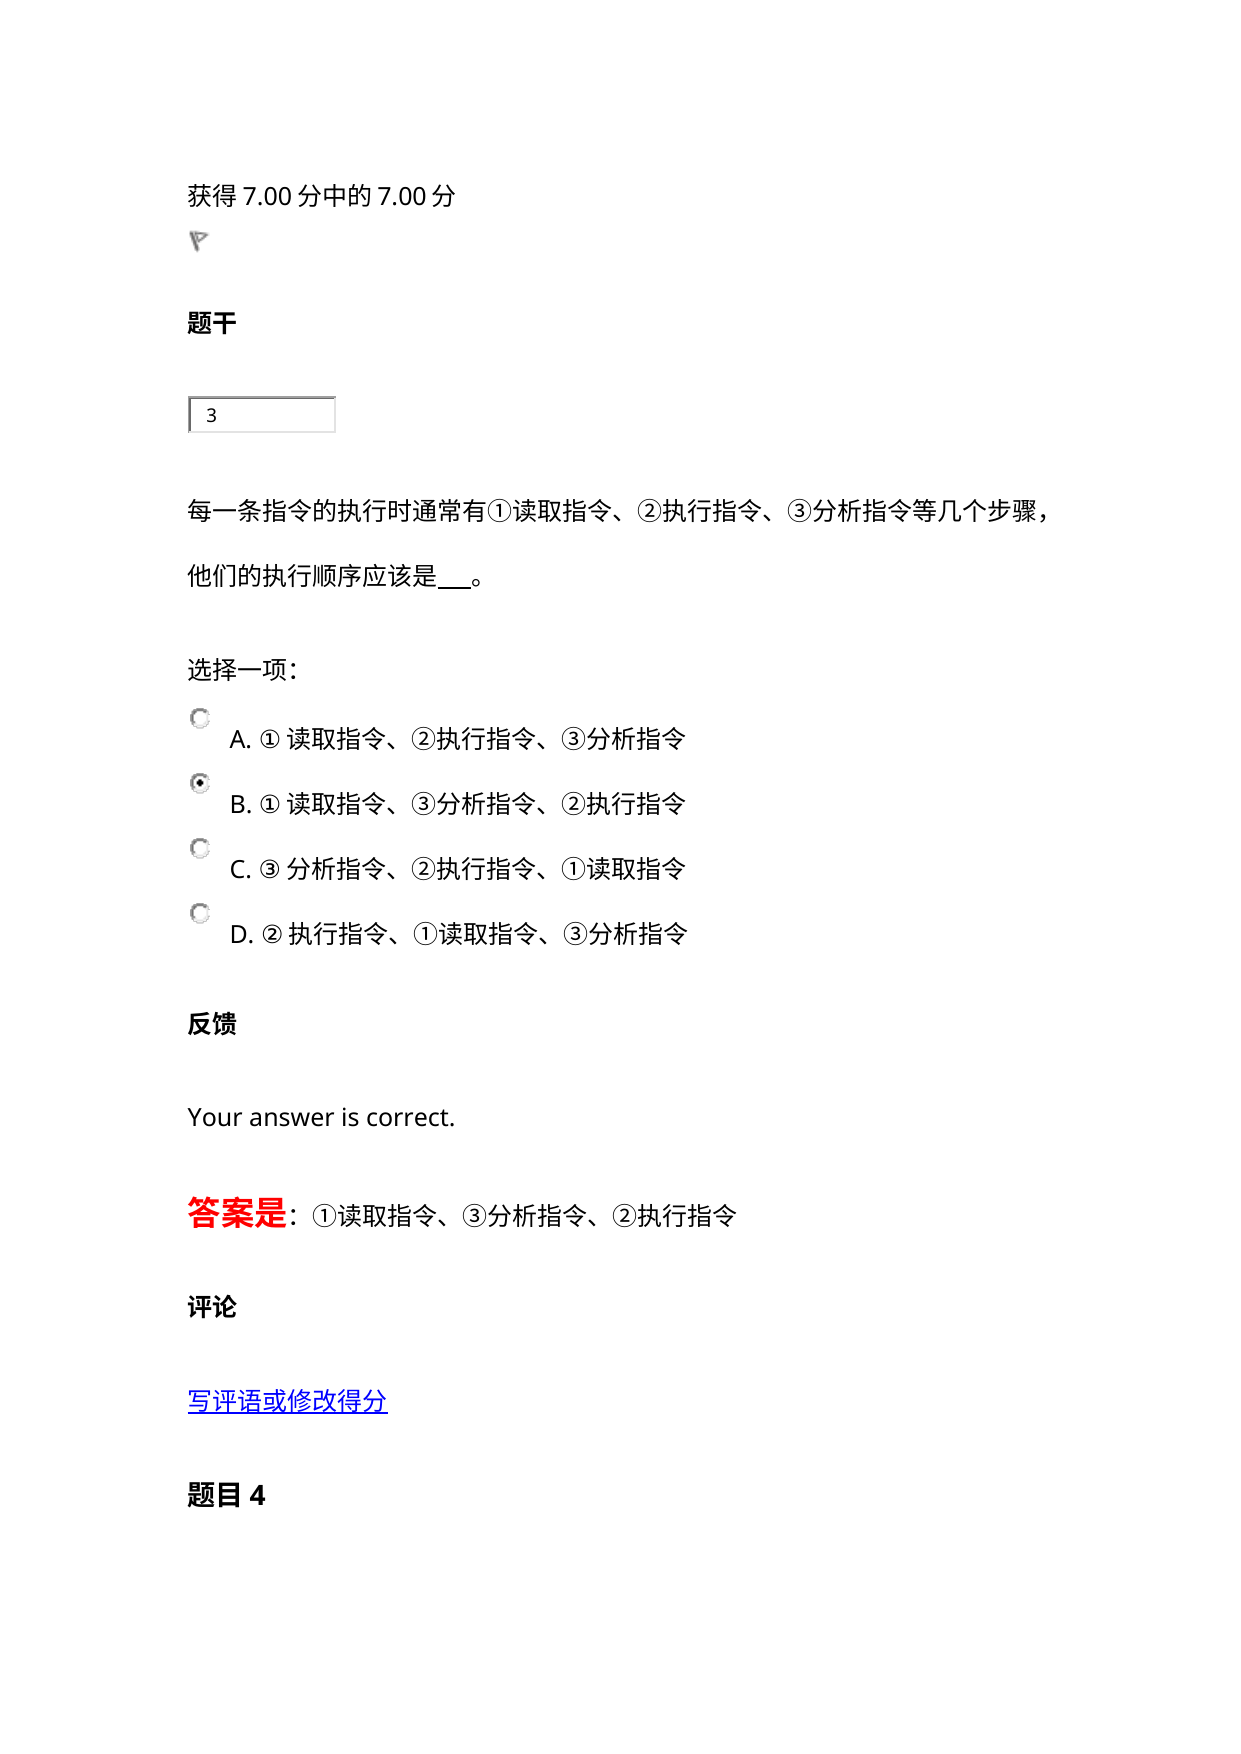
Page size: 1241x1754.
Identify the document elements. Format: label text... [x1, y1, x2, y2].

text 答案是：①读取指令、③分析指令、②执行指令 [187, 1179, 1053, 1244]
text 题干 [187, 289, 1053, 354]
text 评论 [187, 1273, 1053, 1338]
text D. ②执行指令、①读取指令、③分析指令 [187, 896, 1053, 961]
text A. ①读取指令、②执行指令、③分析指令 [187, 701, 1053, 766]
text 获得7.00分中的7.00分 [187, 162, 1053, 227]
picture [187, 228, 213, 254]
text 选择一项： [187, 636, 1053, 701]
text 写评语或修改得分 [187, 1367, 1053, 1432]
text 题目4 [187, 1461, 1053, 1526]
text 反馈 [187, 990, 1053, 1055]
text C. ③分析指令、②执行指令、①读取指令 [187, 831, 1053, 896]
text Your answer is correct. [187, 1084, 1053, 1149]
text 每一条指令的执行时通常有①读取指令、②执行指令、③分析指令等几个步骤，他们的执行顺序应该是 。 [187, 477, 1053, 607]
text B. ①读取指令、③分析指令、②执行指令 [187, 766, 1053, 831]
